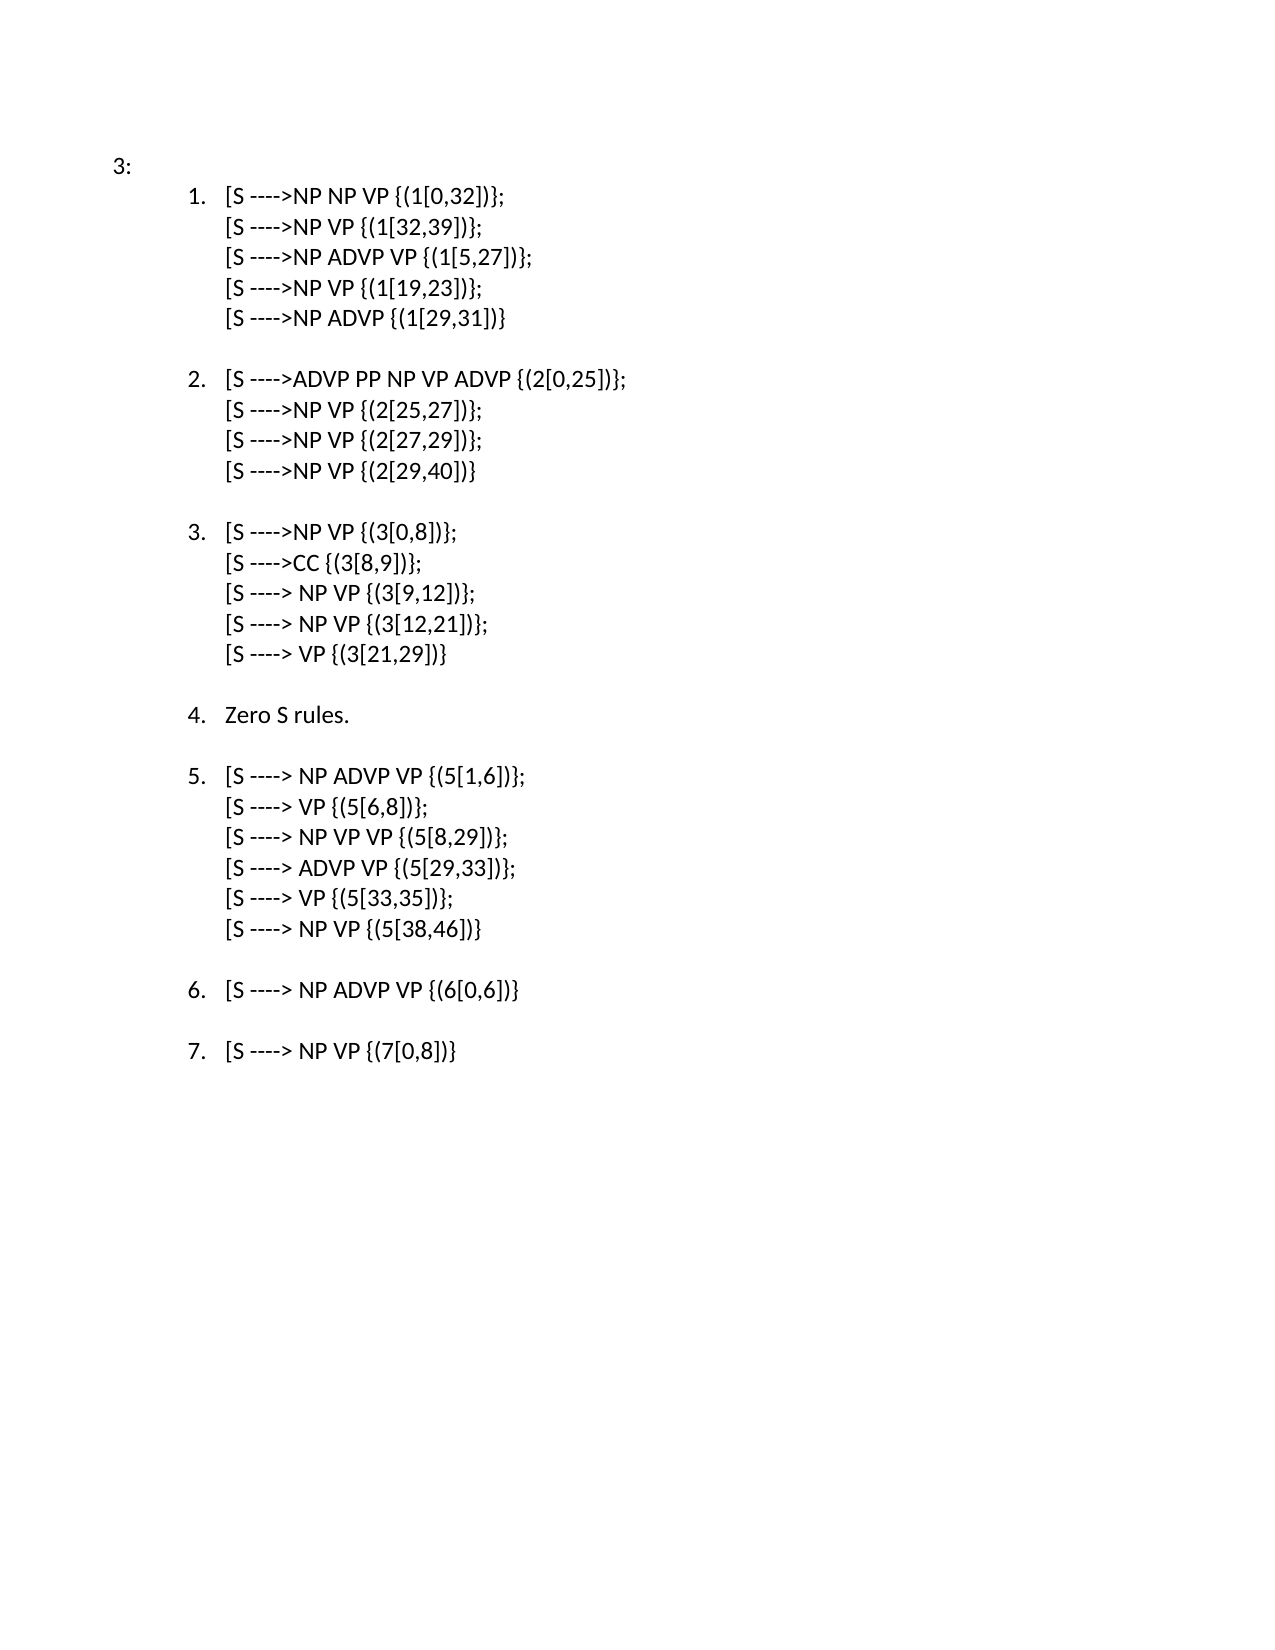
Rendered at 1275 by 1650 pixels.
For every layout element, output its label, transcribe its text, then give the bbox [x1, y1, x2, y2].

list [S ----> NP VP {(7[0,8])} [187, 1035, 1162, 1066]
list [S ---->NP VP {(3[0,8])}; [S ---->CC {(3[8,9])}; [S ----> NP VP {(3[9,12])}; [S ----> NP VP {(3[12,21])}; [S ----> VP {(3[21,29])} [187, 516, 1162, 699]
list [S ----> NP ADVP VP {(6[0,6])} [187, 974, 1162, 1035]
text 3: [112, 150, 1162, 181]
list Zero S rules. [187, 699, 1162, 760]
list [S ---->NP NP VP {(1[0,32])}; [S ---->NP VP {(1[32,39])}; [S ---->NP ADVP VP {(1[5,27])}; [S ---->NP VP {(1[19,23])}; [S ---->NP ADVP {(1[29,31])} [187, 181, 1162, 364]
list [S ----> NP ADVP VP {(5[1,6])}; [S ----> VP {(5[6,8])}; [S ----> NP VP VP {(5[8,29])}; [S ----> ADVP VP {(5[29,33])}; [S ----> VP {(5[33,35])}; [S ----> NP VP {(5[38,46])} [187, 760, 1162, 974]
list [S ---->ADVP PP NP VP ADVP {(2[0,25])}; [S ---->NP VP {(2[25,27])}; [S ---->NP VP {(2[27,29])}; [S ---->NP VP {(2[29,40])} [187, 364, 1162, 516]
